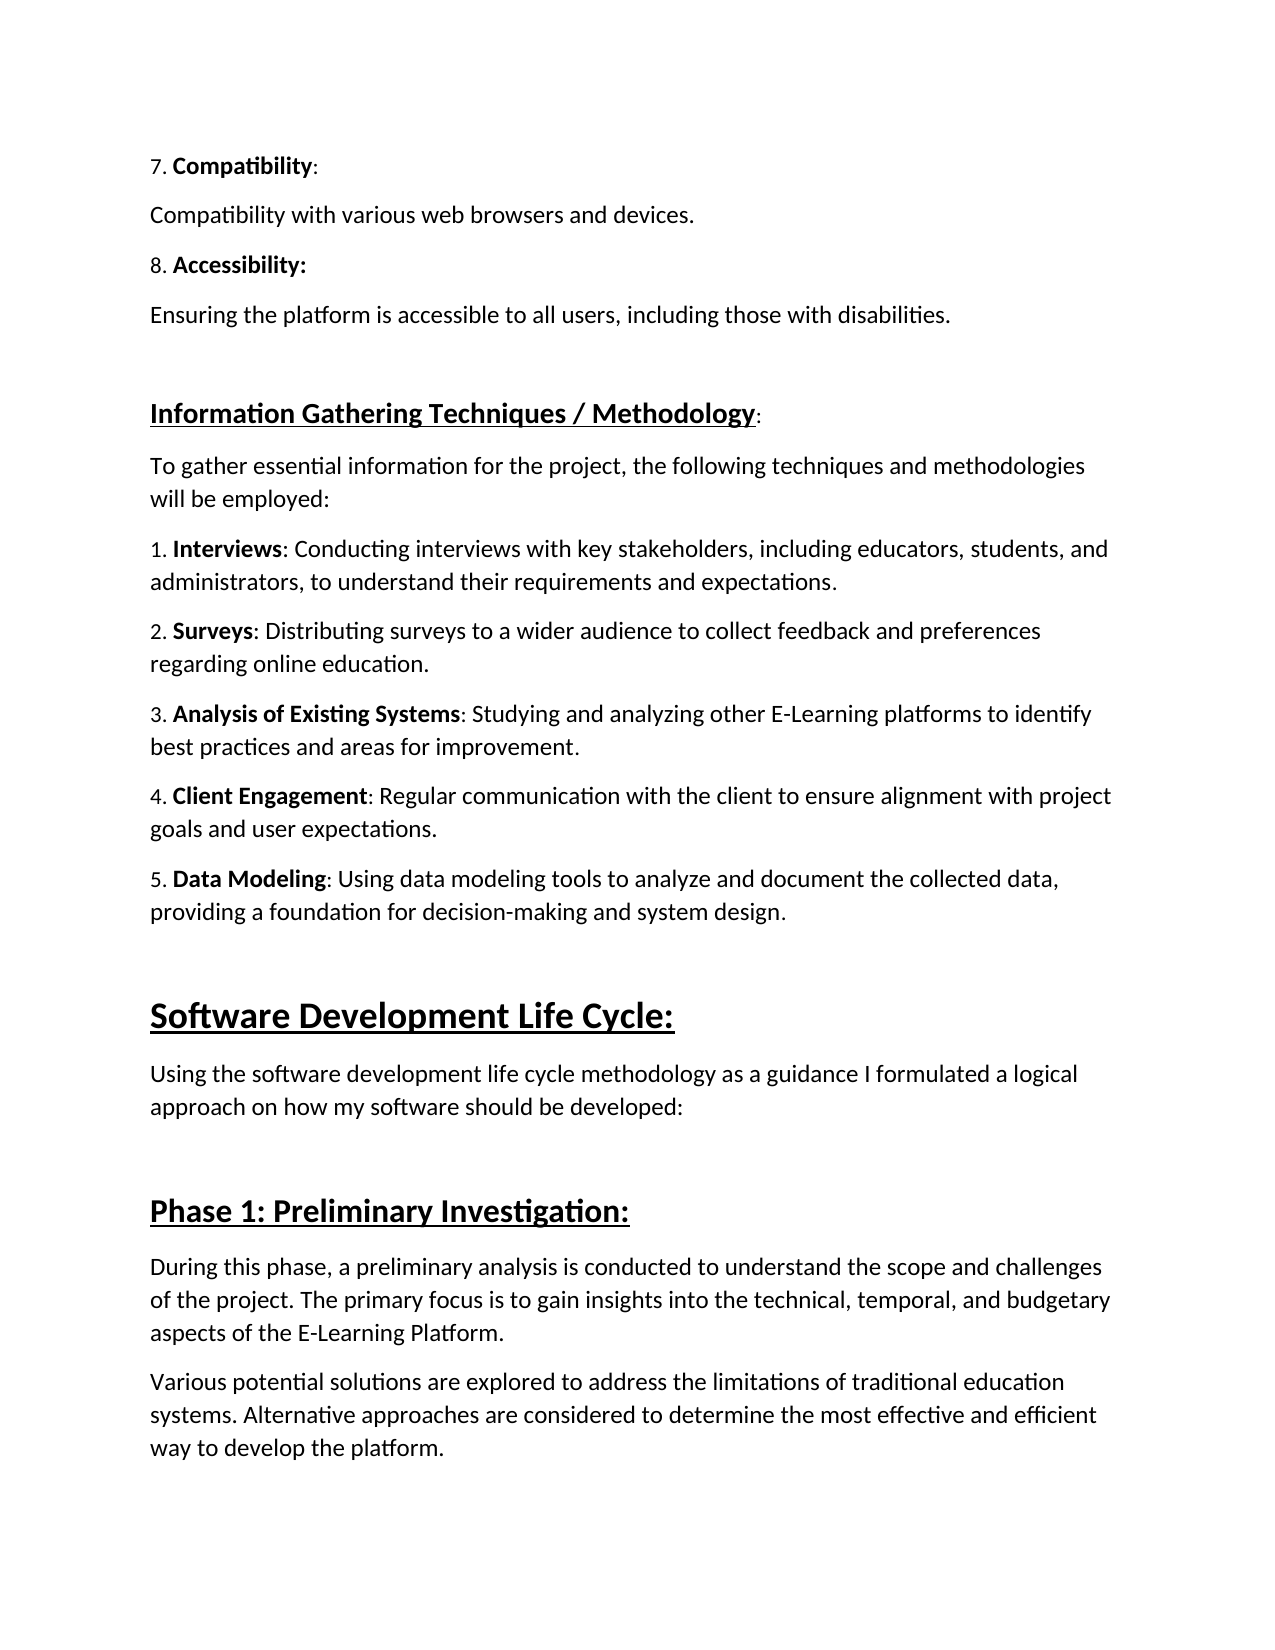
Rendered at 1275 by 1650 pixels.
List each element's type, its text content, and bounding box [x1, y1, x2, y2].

text To gather essential information for the project, the following techniques and methodologies will be employed: [150, 450, 1125, 514]
text Information Gathering Techniques / Methodology: [150, 395, 1125, 431]
text Various potential solutions are explored to address the limitations of traditional education systems. Alternative approaches are considered to determine the most effective and efficient way to develop the platform. [150, 1366, 1125, 1463]
text Software Development Life Cycle: [150, 992, 1125, 1038]
text During this phase, a preliminary analysis is conducted to understand the scope and challenges of the project. The primary focus is to gain insights into the technical, temporal, and budgetary aspects of the E-Learning Platform. [150, 1251, 1125, 1347]
text 3. Analysis of Existing Systems: Studying and analyzing other E-Learning platforms to identify best practices and areas for improvement. [150, 698, 1125, 761]
text 7. Compatibility: [150, 150, 1125, 181]
text Ensuring the platform is accessible to all users, including those with disabilities. [150, 299, 1125, 329]
text 1. Interviews: Conducting interviews with key stakeholders, including educators, students, and administrators, to understand their requirements and expectations. [150, 533, 1125, 596]
text 4. Client Engagement: Regular communication with the client to ensure alignment with project goals and user expectations. [150, 780, 1125, 844]
text Compatibility with various web browsers and devices. [150, 199, 1125, 230]
text 2. Surveys: Distributing surveys to a wider audience to collect feedback and preferences regarding online education. [150, 615, 1125, 679]
text Using the software development life cycle methodology as a guidance I formulated a logical approach on how my software should be developed: [150, 1058, 1125, 1122]
text 5. Data Modeling: Using data modeling tools to analyze and document the collected data, providing a foundation for decision-making and system design. [150, 863, 1125, 926]
text Phase 1: Preliminary Investigation: [150, 1190, 1125, 1231]
text 8. Accessibility: [150, 249, 1125, 280]
